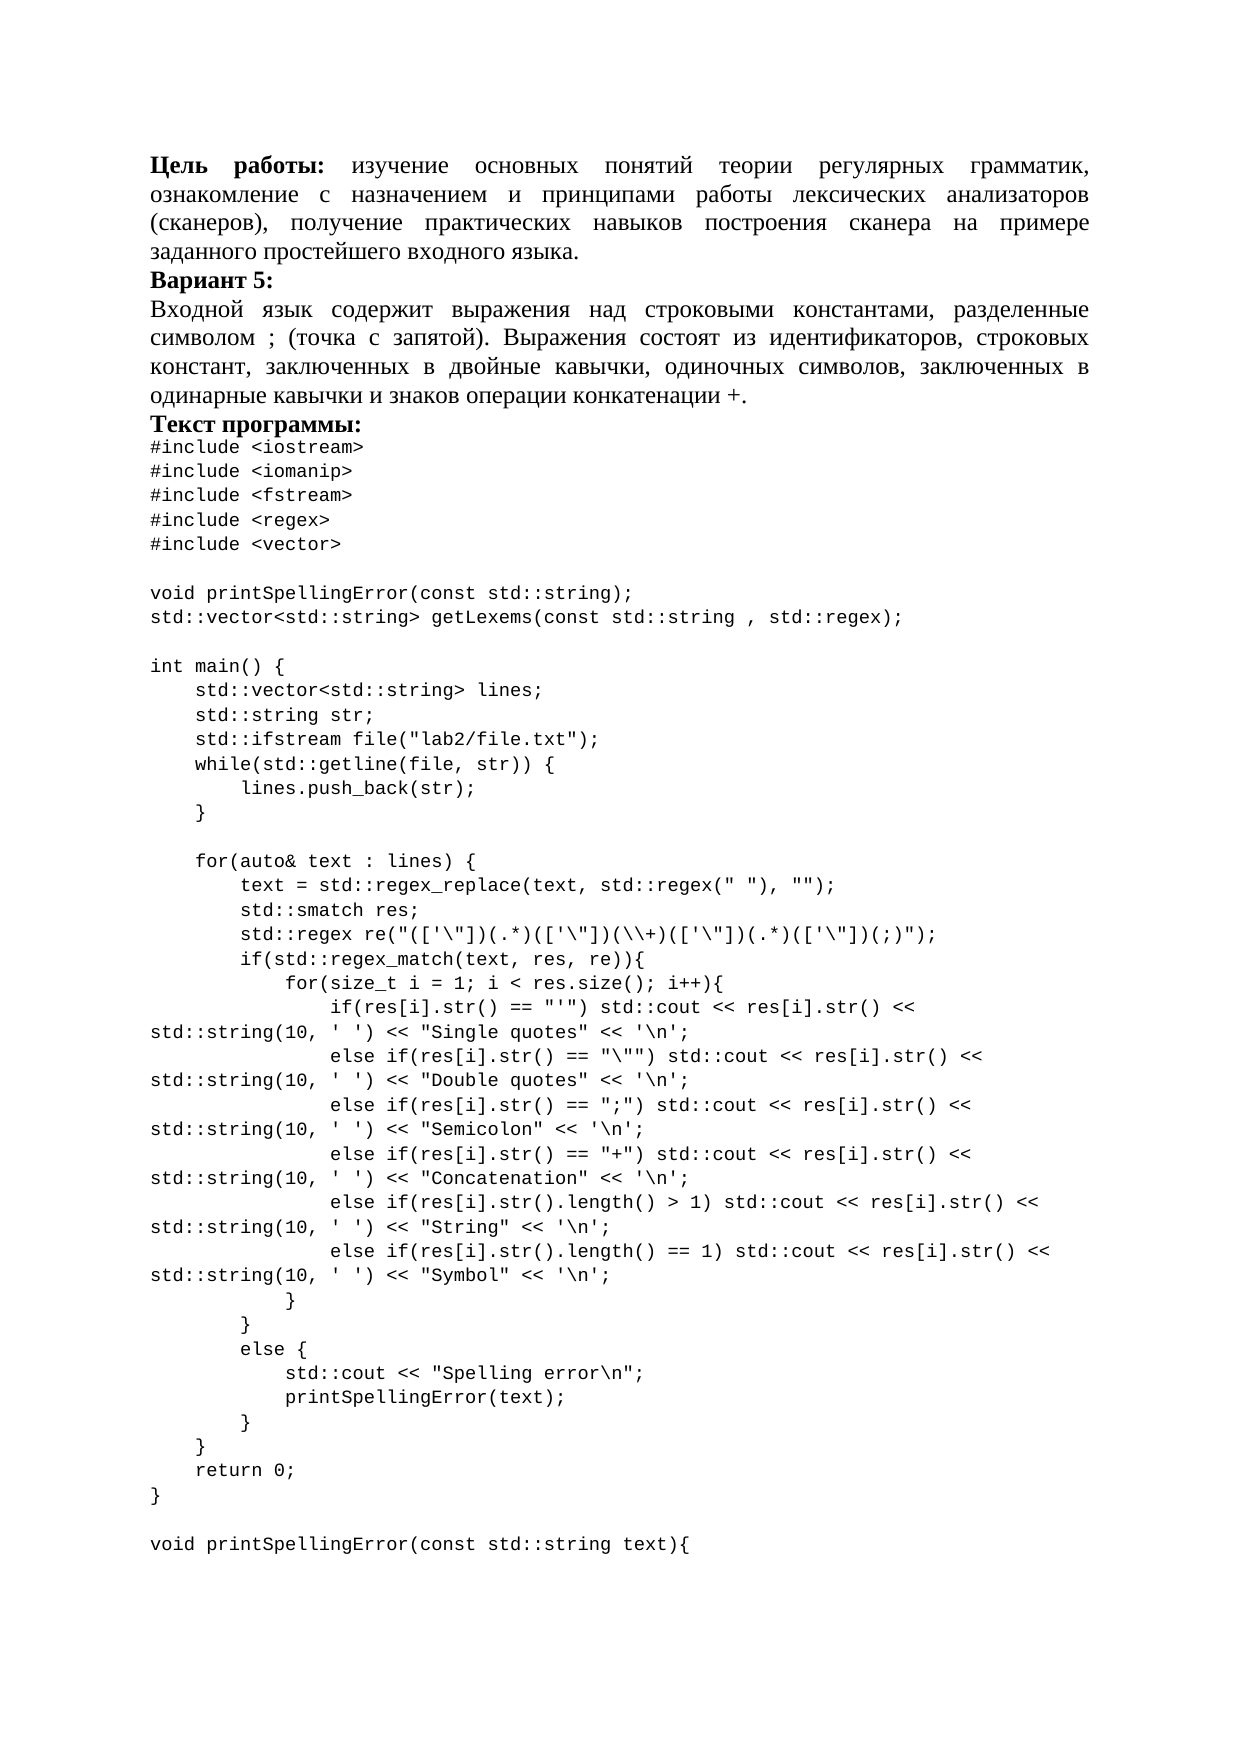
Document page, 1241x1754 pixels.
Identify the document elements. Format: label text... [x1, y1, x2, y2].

text Вариант 5: [150, 265, 1090, 294]
text } [150, 1486, 1090, 1507]
text for(auto& text : lines) { [150, 852, 1090, 873]
text else if(res[i].str() == "+") std::cout << res[i].str() << std::string(10, ' ') << "Concatenation" << '\n'; [150, 1144, 1090, 1190]
text void printSpellingError(const std::string text){ [150, 1534, 1090, 1556]
text Входной язык содержит выражения над строковыми константами, разделенные символом ; (точка с запятой). Выражения состоят из идентификаторов, строковых констант, заключенных в двойные кавычки, одиночных символов, заключенных в одинарные кавычки и знаков операции конкатенации +. [150, 294, 1090, 409]
text while(std::getline(file, str)) { [150, 754, 1090, 776]
text void printSpellingError(const std::string); [150, 584, 1090, 605]
text else if(res[i].str().length() == 1) std::cout << res[i].str() << std::string(10, ' ') << "Symbol" << '\n'; [150, 1242, 1090, 1287]
text else if(res[i].str().length() > 1) std::cout << res[i].str() << std::string(10, ' ') << "String" << '\n'; [150, 1193, 1090, 1239]
text #include <iomanip> [150, 462, 1090, 483]
text std::vector<std::string> getLexems(const std::string , std::regex); [150, 608, 1090, 629]
text } [150, 1412, 1090, 1434]
text } [150, 1315, 1090, 1336]
text std::smatch res; [150, 901, 1090, 922]
text for(size_t i = 1; i < res.size(); i++){ [150, 974, 1090, 995]
text else if(res[i].str() == ";") std::cout << res[i].str() << std::string(10, ' ') << "Semicolon" << '\n'; [150, 1096, 1090, 1141]
text std::vector<std::string> lines; [150, 681, 1090, 702]
text else { [150, 1339, 1090, 1361]
text } [150, 1437, 1090, 1458]
text Цель работы: изучение основных понятий теории регулярных грамматик, ознакомление с назначением и принципами работы лексических анализаторов (сканеров), получение практических навыков построения сканера на примере заданного простейшего входного языка. [150, 150, 1090, 265]
text } [150, 803, 1090, 824]
text if(std::regex_match(text, res, re)){ [150, 949, 1090, 971]
text #include <iostream> [150, 437, 1090, 459]
text std::regex re("(['\"])(.*)(['\"])(\\+)(['\"])(.*)(['\"])(;)"); [150, 925, 1090, 946]
text int main() { [150, 657, 1090, 678]
text #include <regex> [150, 511, 1090, 532]
text Текст программы: [150, 409, 1090, 437]
text std::string str; [150, 706, 1090, 727]
text if(res[i].str() == "'") std::cout << res[i].str() << std::string(10, ' ') << "Single quotes" << '\n'; [150, 998, 1090, 1044]
text printSpellingError(text); [150, 1388, 1090, 1409]
text std::ifstream file("lab2/file.txt"); [150, 730, 1090, 751]
text return 0; [150, 1461, 1090, 1482]
text std::cout << "Spelling error\n"; [150, 1364, 1090, 1385]
text else if(res[i].str() == "\"") std::cout << res[i].str() << std::string(10, ' ') << "Double quotes" << '\n'; [150, 1047, 1090, 1092]
text text = std::regex_replace(text, std::regex(" "), ""); [150, 876, 1090, 897]
text #include <vector> [150, 535, 1090, 556]
text } [150, 1291, 1090, 1312]
text lines.push_back(str); [150, 779, 1090, 800]
text #include <fstream> [150, 486, 1090, 507]
